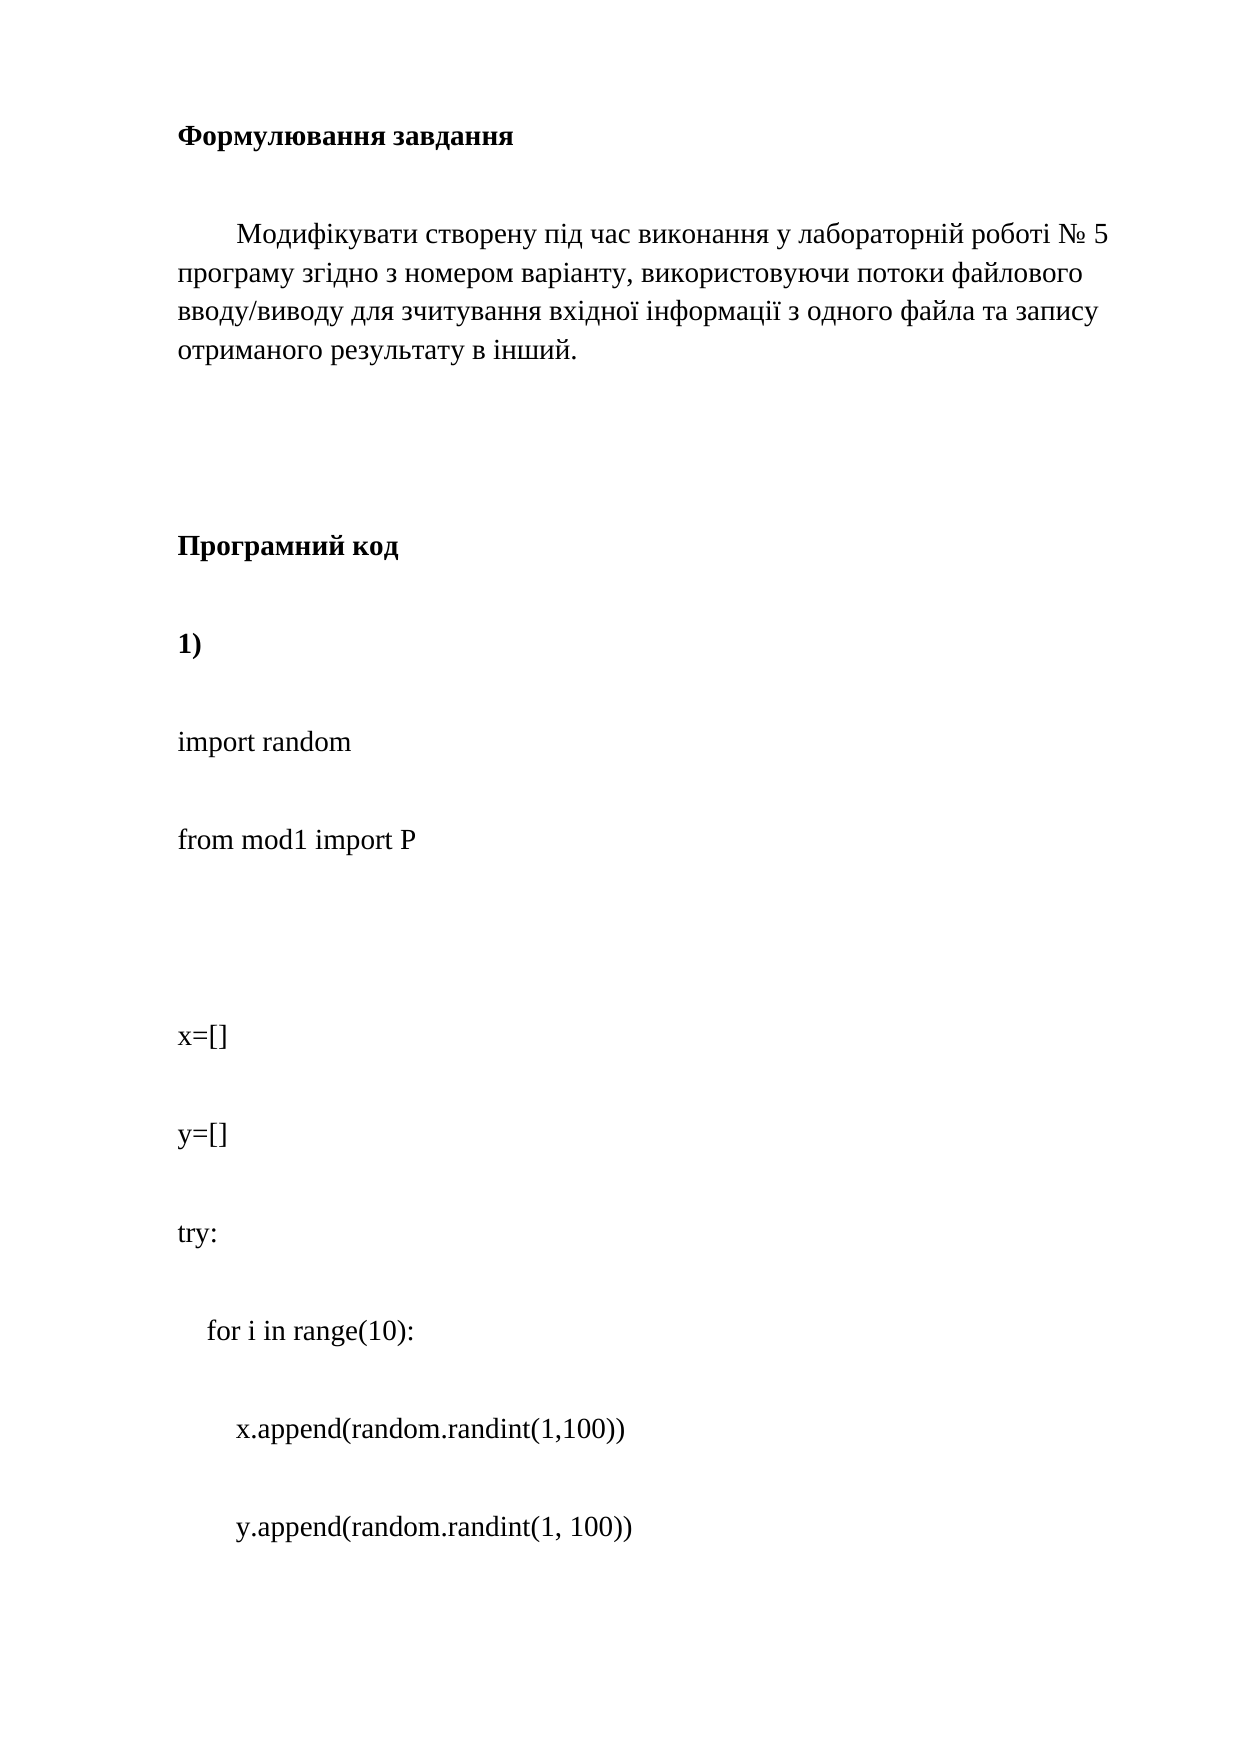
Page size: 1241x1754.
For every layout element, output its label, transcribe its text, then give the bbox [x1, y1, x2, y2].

text for i in range(10): [177, 1313, 1152, 1411]
text x.append(random.randint(1,100)) [177, 1411, 1152, 1509]
text x=[] [177, 1018, 1152, 1117]
text Модифікувати створену під час виконання у лабораторній роботі № 5 програму згідно з номером варіанту, використовуючи потоки файлового вводу/виводу для зчитування вхідної інформації з одного файла та запису отриманого результату в інший. [177, 216, 1152, 365]
text try: [177, 1215, 1152, 1313]
text 1) [177, 626, 1152, 724]
text y.append(random.randint(1, 100)) [177, 1509, 1152, 1607]
text Формулювання завдання [177, 118, 1152, 216]
text import random [177, 724, 1152, 822]
text Програмний код [177, 528, 1152, 626]
text from mod1 import P [177, 822, 1152, 920]
text y=[] [177, 1117, 1152, 1215]
